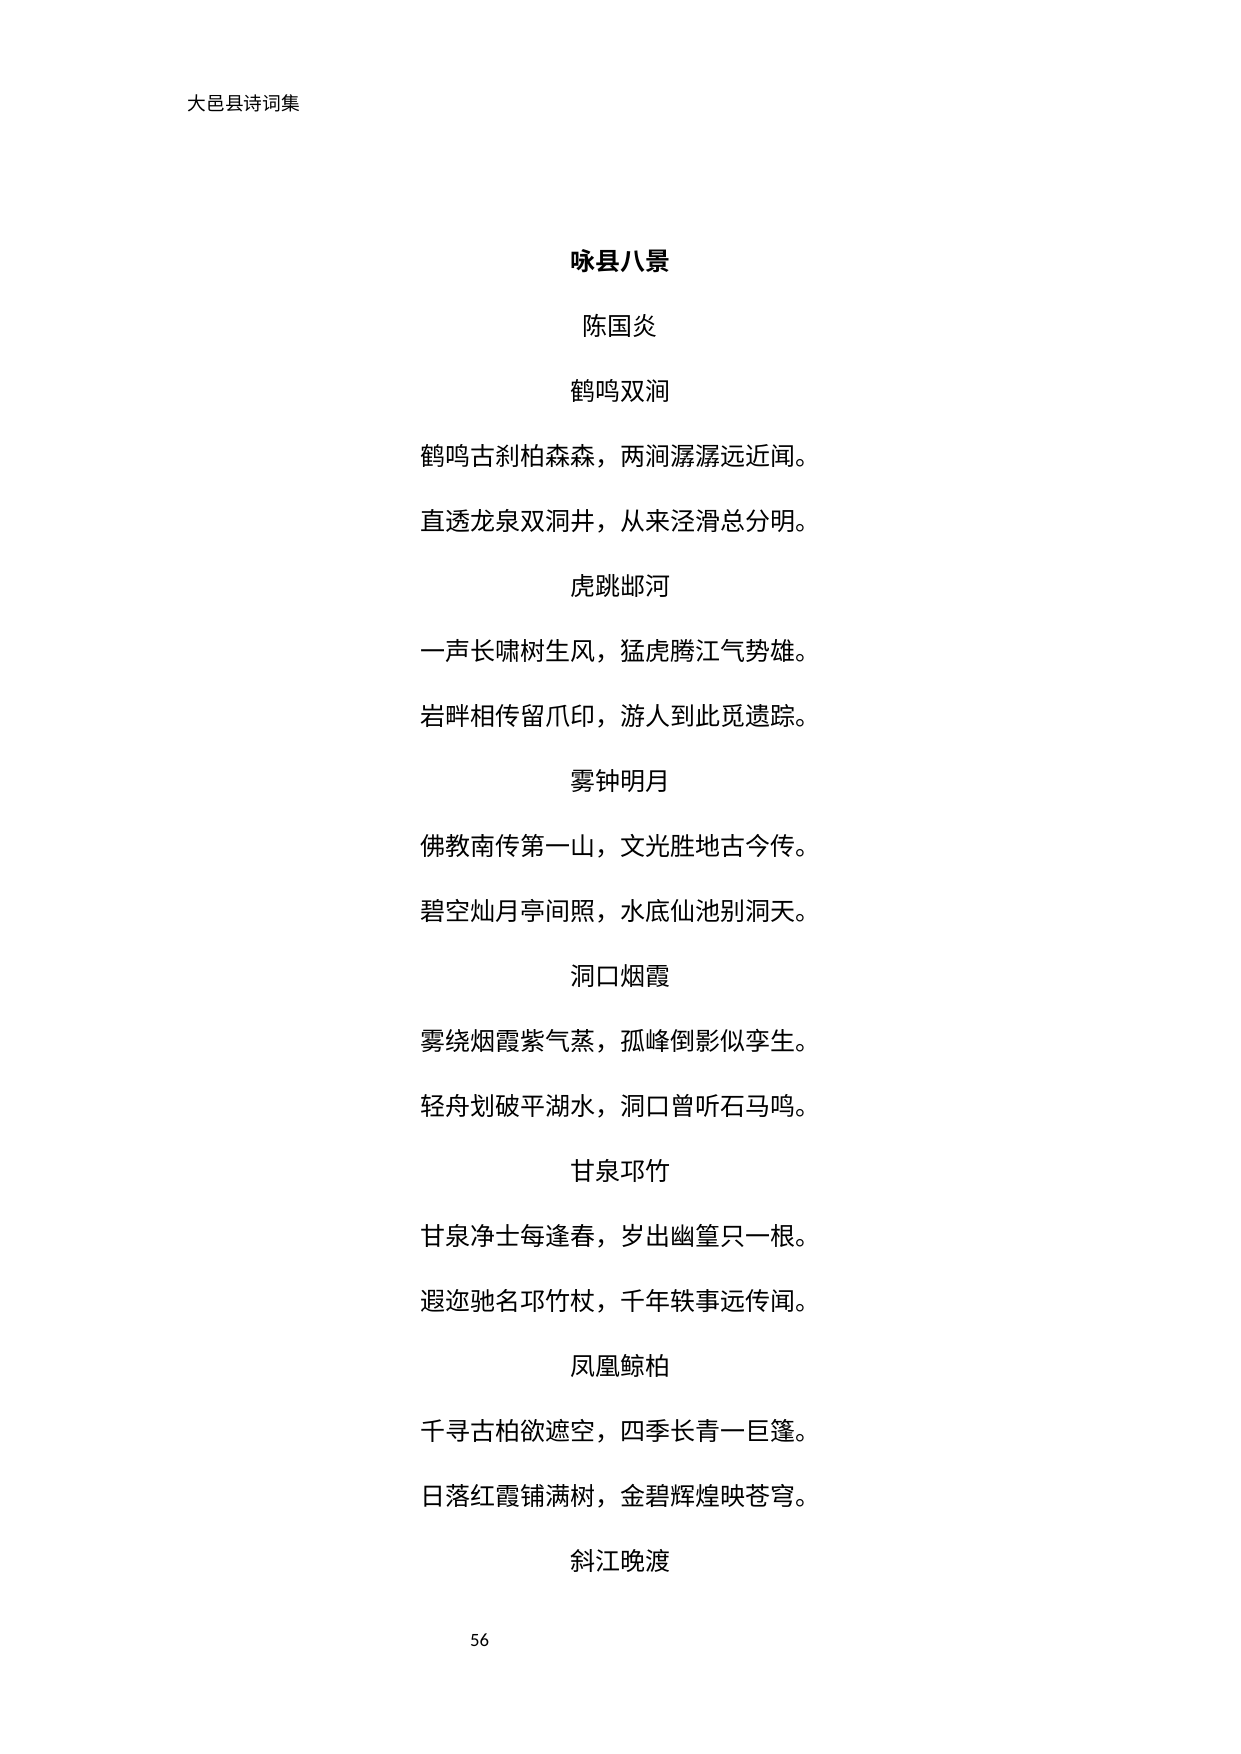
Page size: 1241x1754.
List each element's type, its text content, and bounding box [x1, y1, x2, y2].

text 直透龙泉双洞井，从来泾滑总分明。 [187, 487, 1053, 552]
text 甘泉净士每逢春，岁出幽篁只一根。 [187, 1202, 1053, 1267]
text 鹤鸣双涧 [187, 357, 1053, 422]
text 碧空灿月亭间照，水底仙池别洞天。 [187, 877, 1053, 942]
text 日落红霞铺满树，金碧辉煌映苍穹。 [187, 1462, 1053, 1527]
text 雾钟明月 [187, 747, 1053, 812]
text 洞口烟霞 [187, 942, 1053, 1007]
text 遐迩驰名邛竹杖，千年轶事远传闻。 [187, 1267, 1053, 1332]
text 轻舟划破平湖水，洞口曾听石马鸣。 [187, 1072, 1053, 1137]
text 咏县八景 [187, 227, 1053, 292]
text 凤凰鲸柏 [187, 1332, 1053, 1397]
text 千寻古柏欲遮空，四季长青一巨篷。 [187, 1397, 1053, 1462]
text 鹤鸣古刹柏森森，两涧潺潺远近闻。 [187, 422, 1053, 487]
text 甘泉邛竹 [187, 1137, 1053, 1202]
text 佛教南传第一山，文光胜地古今传。 [187, 812, 1053, 877]
text 岩畔相传留爪印，游人到此觅遗踪。 [187, 682, 1053, 747]
text 斜江晚渡 [187, 1527, 1053, 1592]
text 雾绕烟霞紫气蒸，孤峰倒影似孪生。 [187, 1007, 1053, 1072]
text 虎跳䢺河 [187, 552, 1053, 617]
text 一声长啸树生风，猛虎腾江气势雄。 [187, 617, 1053, 682]
text 陈国炎 [187, 292, 1053, 357]
